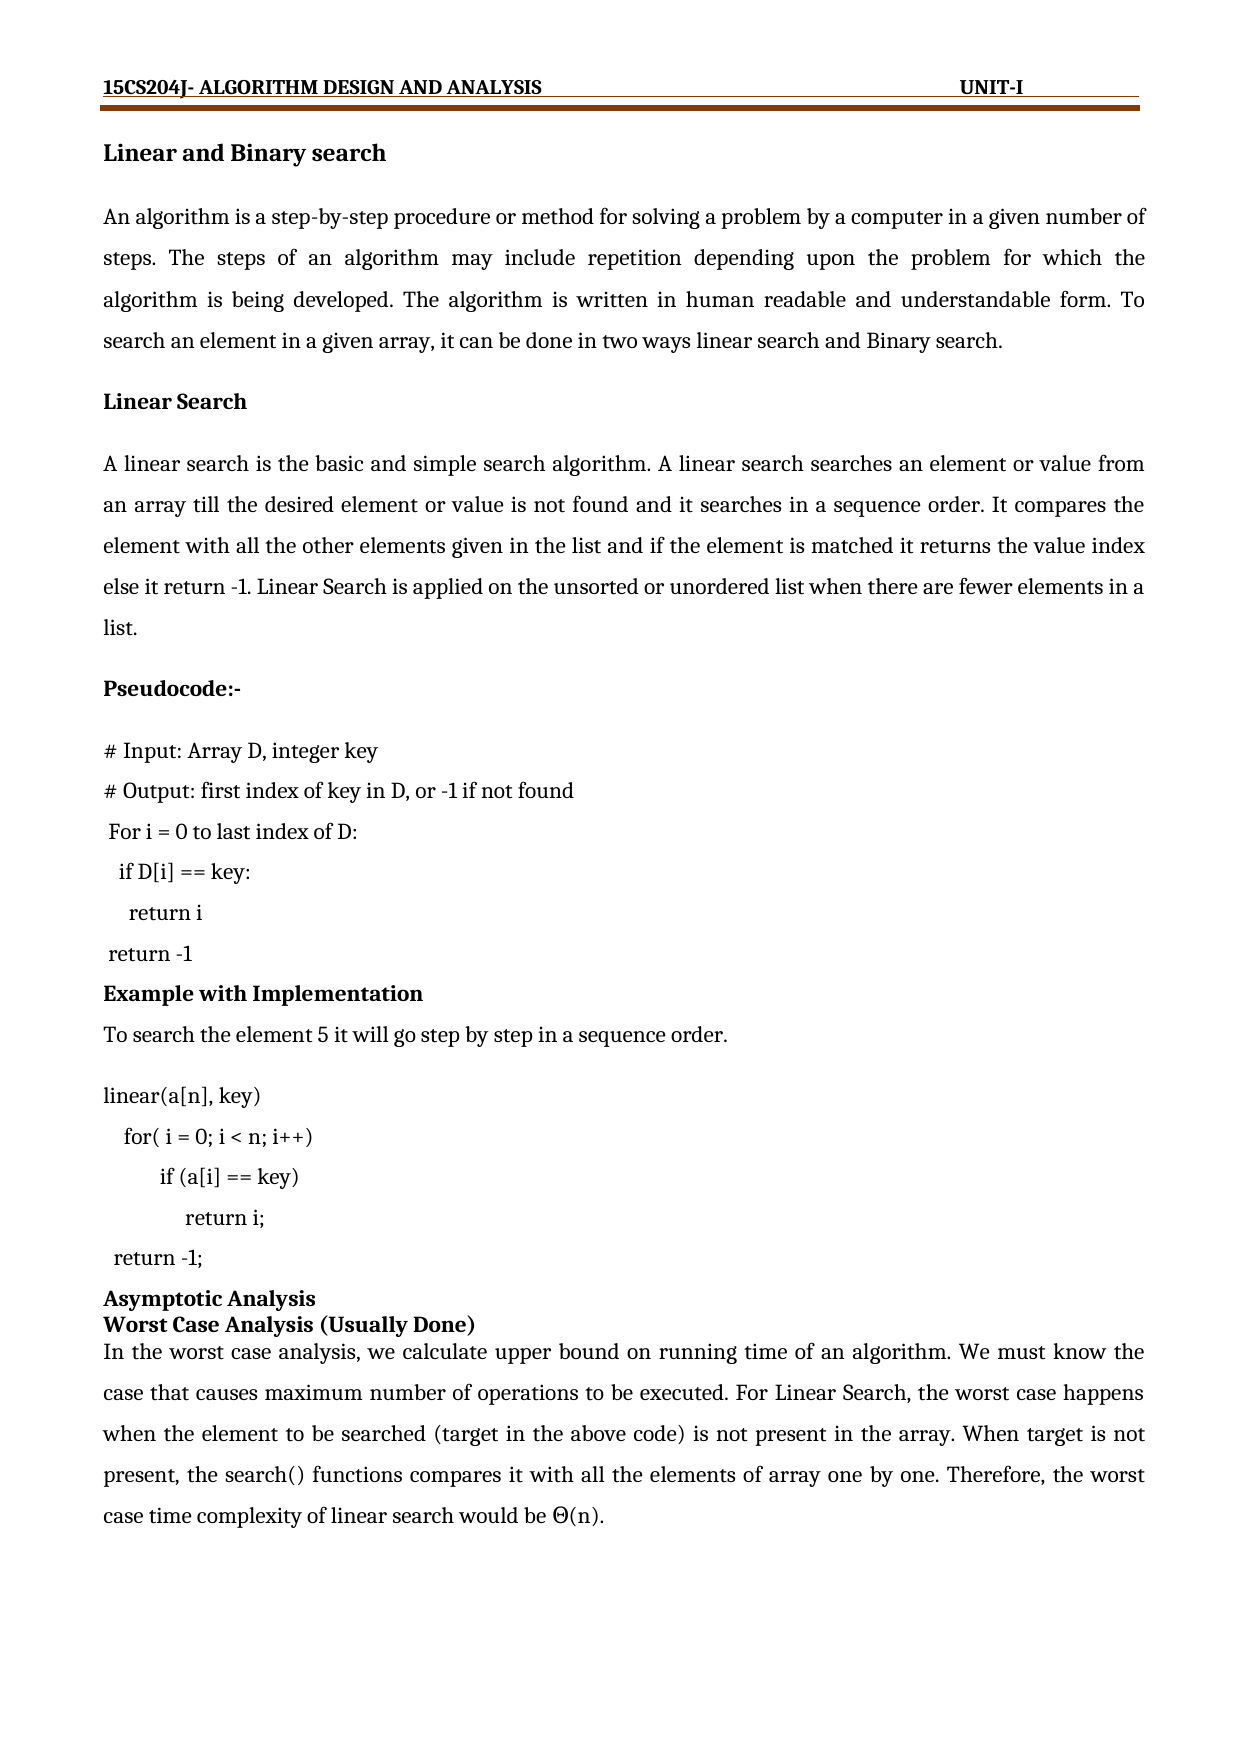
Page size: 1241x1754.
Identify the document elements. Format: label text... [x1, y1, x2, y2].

text return -1 [103, 941, 206, 968]
text # Input: Array D, integer key [103, 738, 391, 764]
text return i; [103, 1205, 278, 1231]
text Pseudocode:- [103, 676, 253, 702]
text A linear search is the basic and simple search algorithm. A linear search searches an element or value from an array till the desired element or value is not found and it searches in a sequence order. It compares the element with all the other elements given in the list and if the element is matched it returns the value index else it return -1. Linear Search is applied on the unsorted or unordered list when there are fewer elements in a list. [103, 451, 1147, 642]
text if D[i] == key: [103, 859, 259, 885]
text if (a[i] == key) [103, 1164, 312, 1190]
text Worst Case Analysis (Usually Done) [103, 1312, 485, 1339]
text Example with Implementation [103, 981, 431, 1007]
text return i [103, 900, 212, 926]
text linear(a[n], key) [103, 1083, 271, 1109]
text To search the element 5 it will go step by step in a sequence order. [103, 1022, 759, 1048]
text For i = 0 to last index of D: [103, 819, 372, 845]
text for( i = 0; i < n; i++) [103, 1124, 321, 1150]
text # Output: first index of key in D, or -1 if not found [103, 778, 594, 804]
text In the worst case analysis, we calculate upper bound on running time of an algorithm. We must know the case that causes maximum number of operations to be executed. For Linear Search, the worst case happens when the element to be searched (target in the above code) is not present in the array. When target is not present, the search() functions compares it with all the elements of array one by one. Therefore, the worst case time complexity of linear search would be Θ(n). [103, 1339, 1146, 1529]
text Asymptotic Analysis [103, 1286, 325, 1312]
text Linear and Binary search [103, 139, 401, 168]
text Linear Search [103, 389, 257, 415]
text return -1; [103, 1245, 217, 1271]
text An algorithm is a step-by-step procedure or method for solving a problem by a computer in a given number of steps. The steps of an algorithm may include repetition depending upon the problem for which the algorithm is being developed. The algorithm is written in human readable and understandable form. To search an element in a given array, it can be done in two ways linear search and Binary search. [103, 204, 1147, 354]
